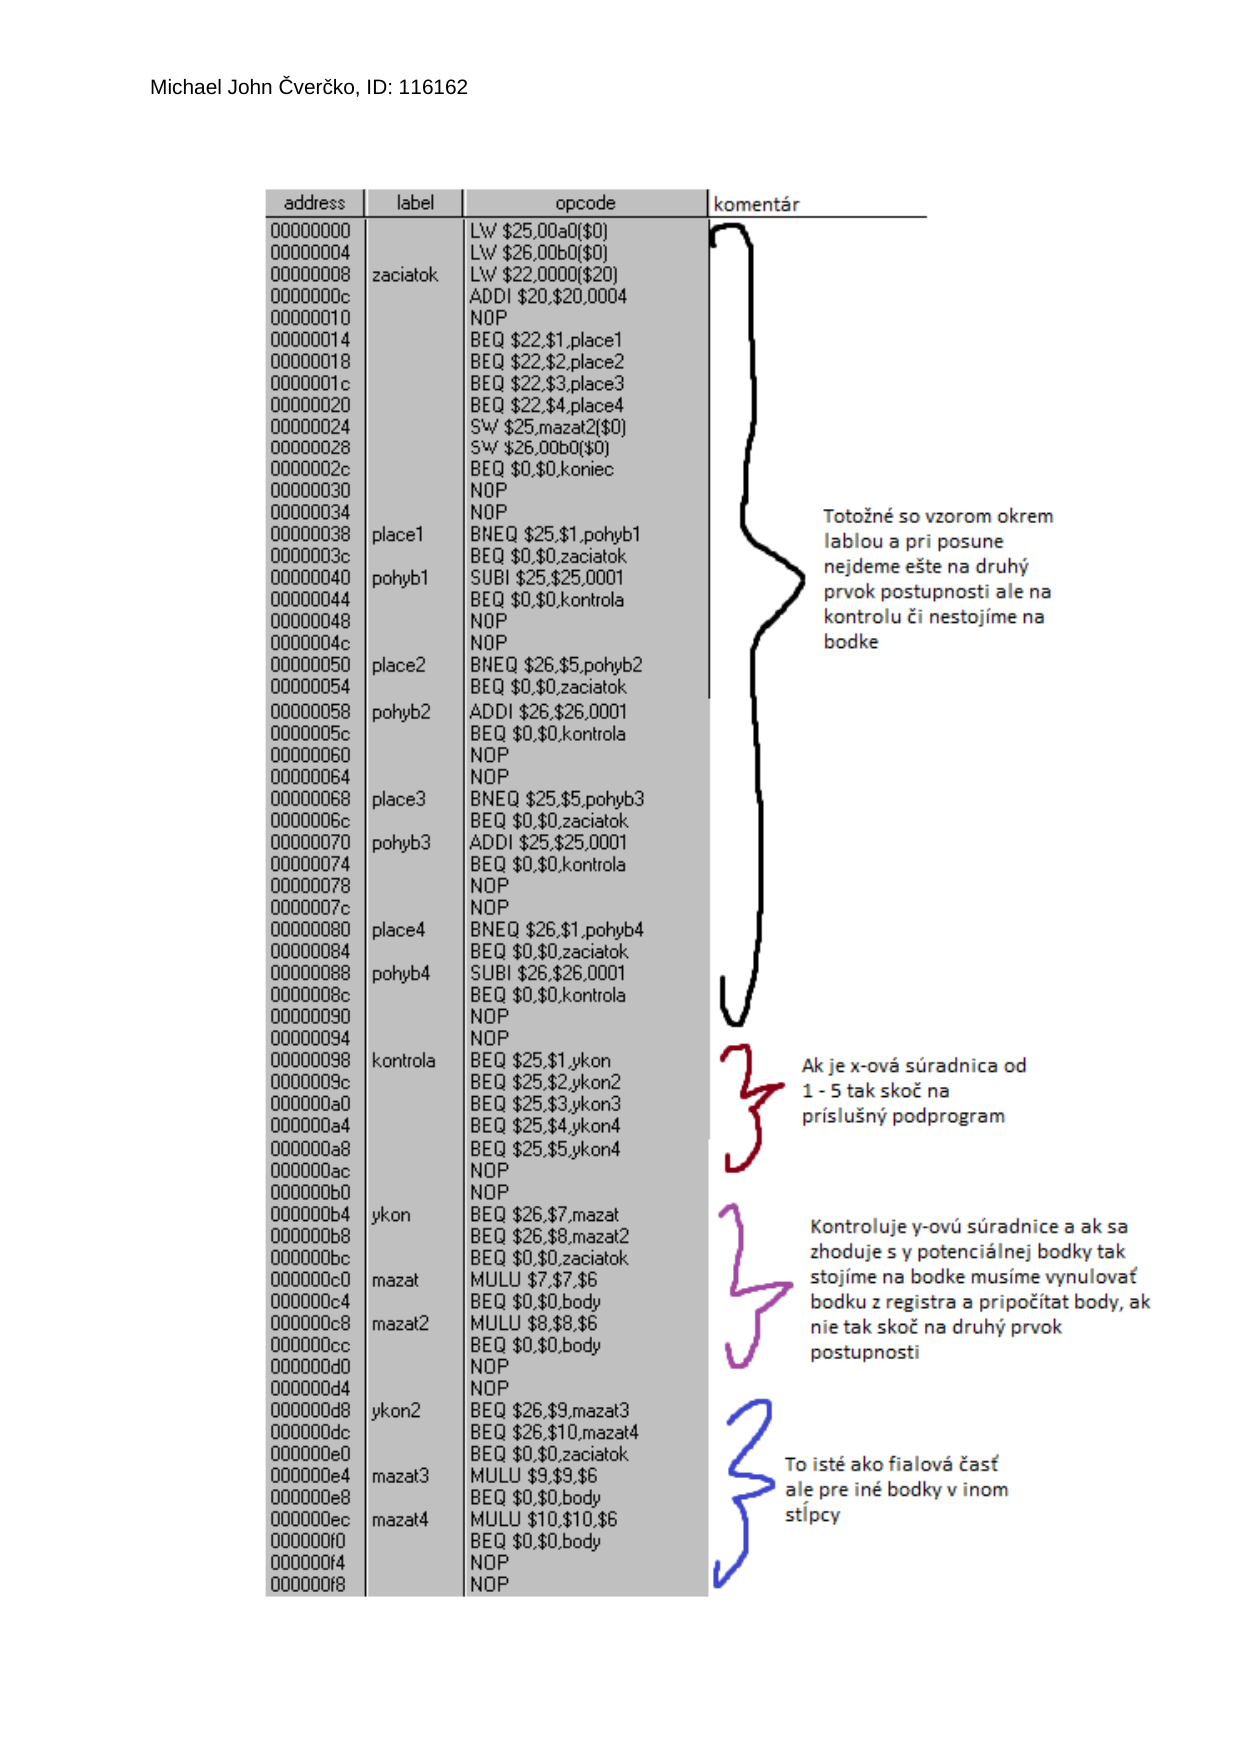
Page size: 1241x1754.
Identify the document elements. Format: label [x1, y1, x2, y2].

picture [265, 189, 1241, 1754]
